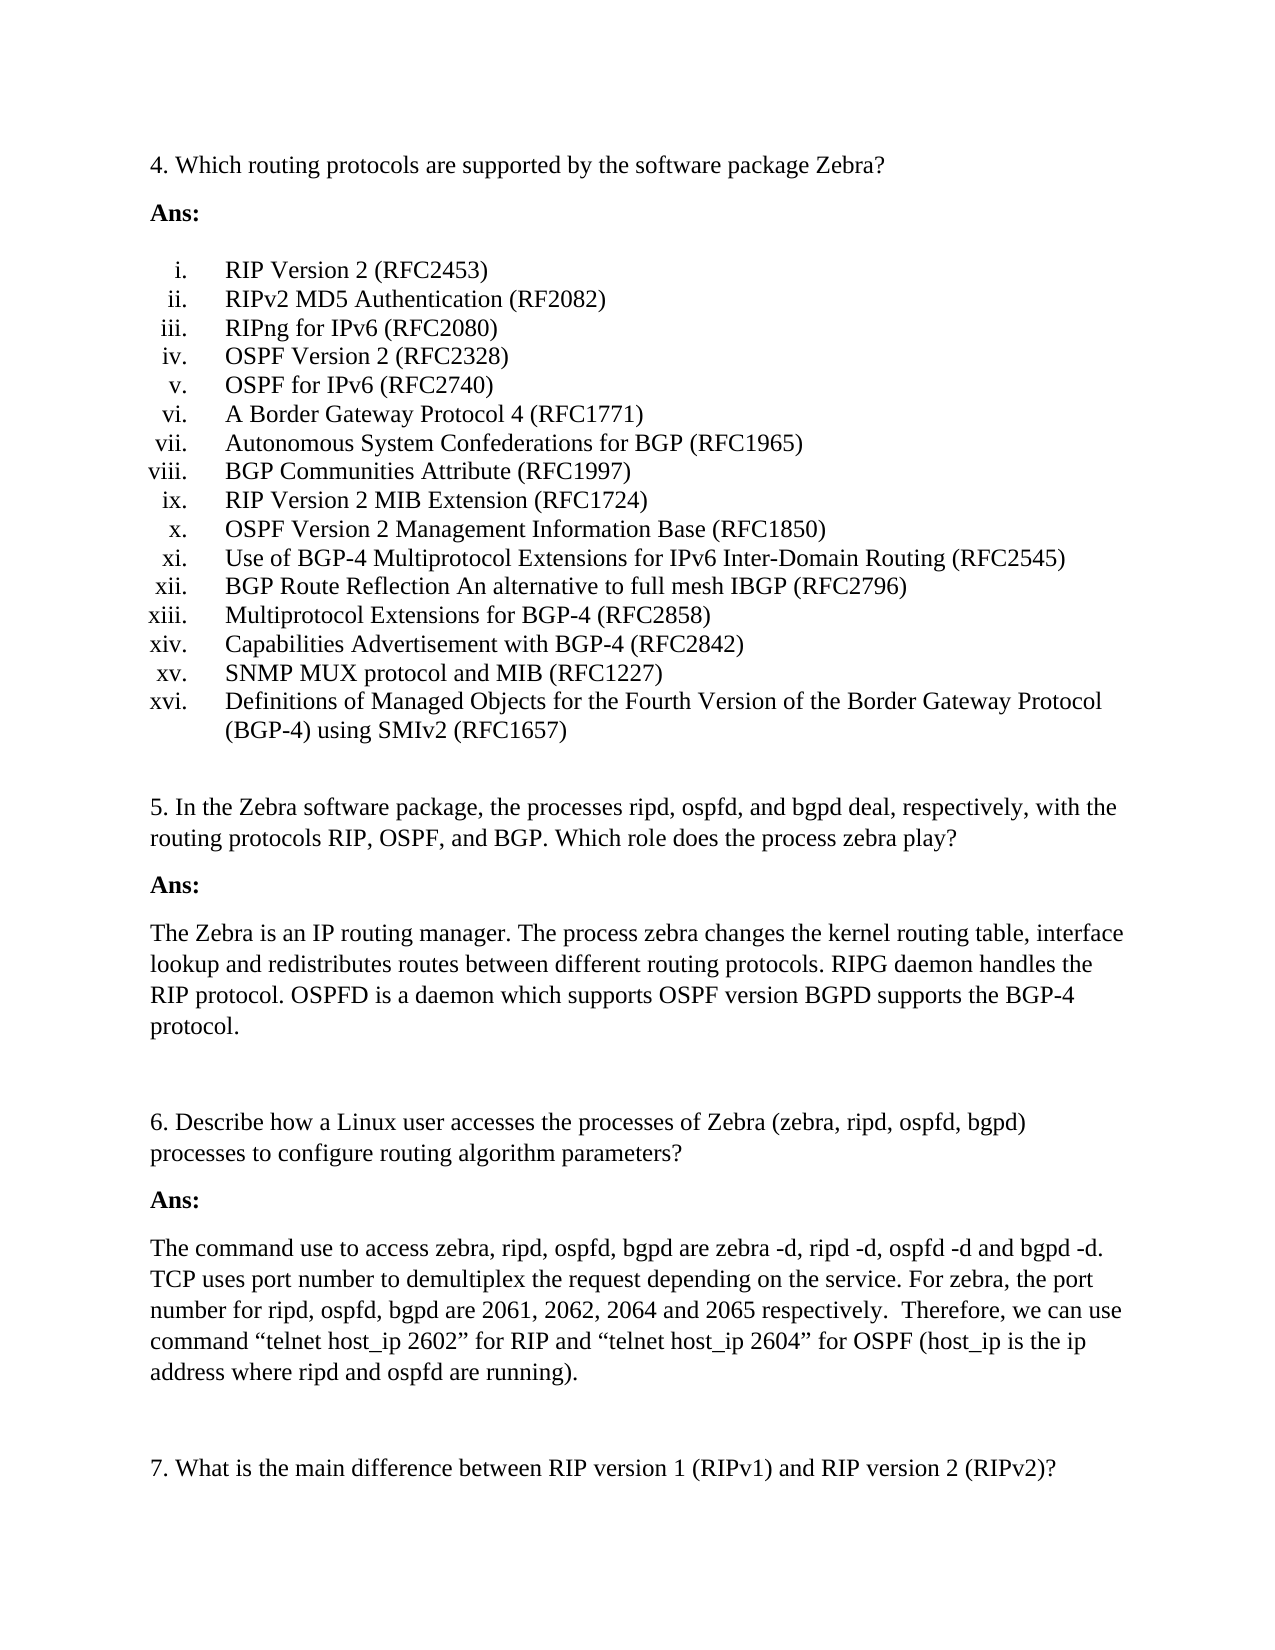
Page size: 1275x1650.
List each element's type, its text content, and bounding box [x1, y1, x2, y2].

text Ans: [150, 1185, 1125, 1214]
list RIPng for IPv6 (RFC2080) [187, 313, 1125, 341]
list BGP Route Reflection An alternative to full mesh IBGP (RFC2796) [187, 571, 1125, 600]
list RIP Version 2 MIB Extension (RFC1724) [187, 485, 1125, 514]
list SNMP MUX protocol and MIB (RFC1227) [187, 658, 1125, 686]
list Multiprotocol Extensions for BGP-4 (RFC2858) [187, 600, 1125, 629]
list Use of BGP-4 Multiprotocol Extensions for IPv6 Inter-Domain Routing (RFC2545) [187, 543, 1125, 571]
list OSPF for IPv6 (RFC2740) [187, 370, 1125, 399]
text The Zebra is an IP routing manager. The process zebra changes the kernel routing table, interface lookup and redistributes routes between different routing protocols. RIPG daemon handles the RIP protocol. OSPFD is a daemon which supports OSPF version BGPD supports the BGP-4 protocol. [150, 918, 1125, 1040]
list BGP Communities Attribute (RFC1997) [187, 456, 1125, 485]
text 7. What is the main difference between RIP version 1 (RIPv1) and RIP version 2 (RIPv2)? [150, 1453, 1125, 1481]
text 6. Describe how a Linux user accesses the processes of Zebra (zebra, ripd, ospfd, bgpd) processes to configure routing algorithm parameters? [150, 1107, 1125, 1166]
list Autonomous System Confederations for BGP (RFC1965) [187, 428, 1125, 456]
text Ans: [150, 870, 1125, 899]
list A Border Gateway Protocol 4 (RFC1771) [187, 399, 1125, 428]
list OSPF Version 2 (RFC2328) [187, 341, 1125, 370]
list OSPF Version 2 Management Information Base (RFC1850) [187, 514, 1125, 543]
text The command use to access zebra, ripd, ospfd, bgpd are zebra -d, ripd -d, ospfd -d and bgpd -d. TCP uses port number to demultiplex the request depending on the service. For zebra, the port number for ripd, ospfd, bgpd are 2061, 2062, 2064 and 2065 respectively. Therefore, we can use command “telnet host_ip 2602” for RIP and “telnet host_ip 2604” for OSPF (host_ip is the ip address where ripd and ospfd are running). [150, 1233, 1125, 1386]
list Capabilities Advertisement with BGP-4 (RFC2842) [187, 629, 1125, 658]
list RIPv2 MD5 Authentication (RF2082) [187, 284, 1125, 313]
list RIP Version 2 (RFC2453) [187, 255, 1125, 284]
list Definitions of Managed Objects for the Fourth Version of the Border Gateway Protocol (BGP-4) using SMIv2 (RFC1657) [187, 686, 1125, 744]
text 5. In the Zebra software package, the processes ripd, ospfd, and bgpd deal, respectively, with the routing protocols RIP, OSPF, and BGP. Which role does the process zebra play? [150, 792, 1125, 851]
text 4. Which routing protocols are supported by the software package Zebra? [150, 150, 1125, 179]
text Ans: [150, 198, 1125, 226]
